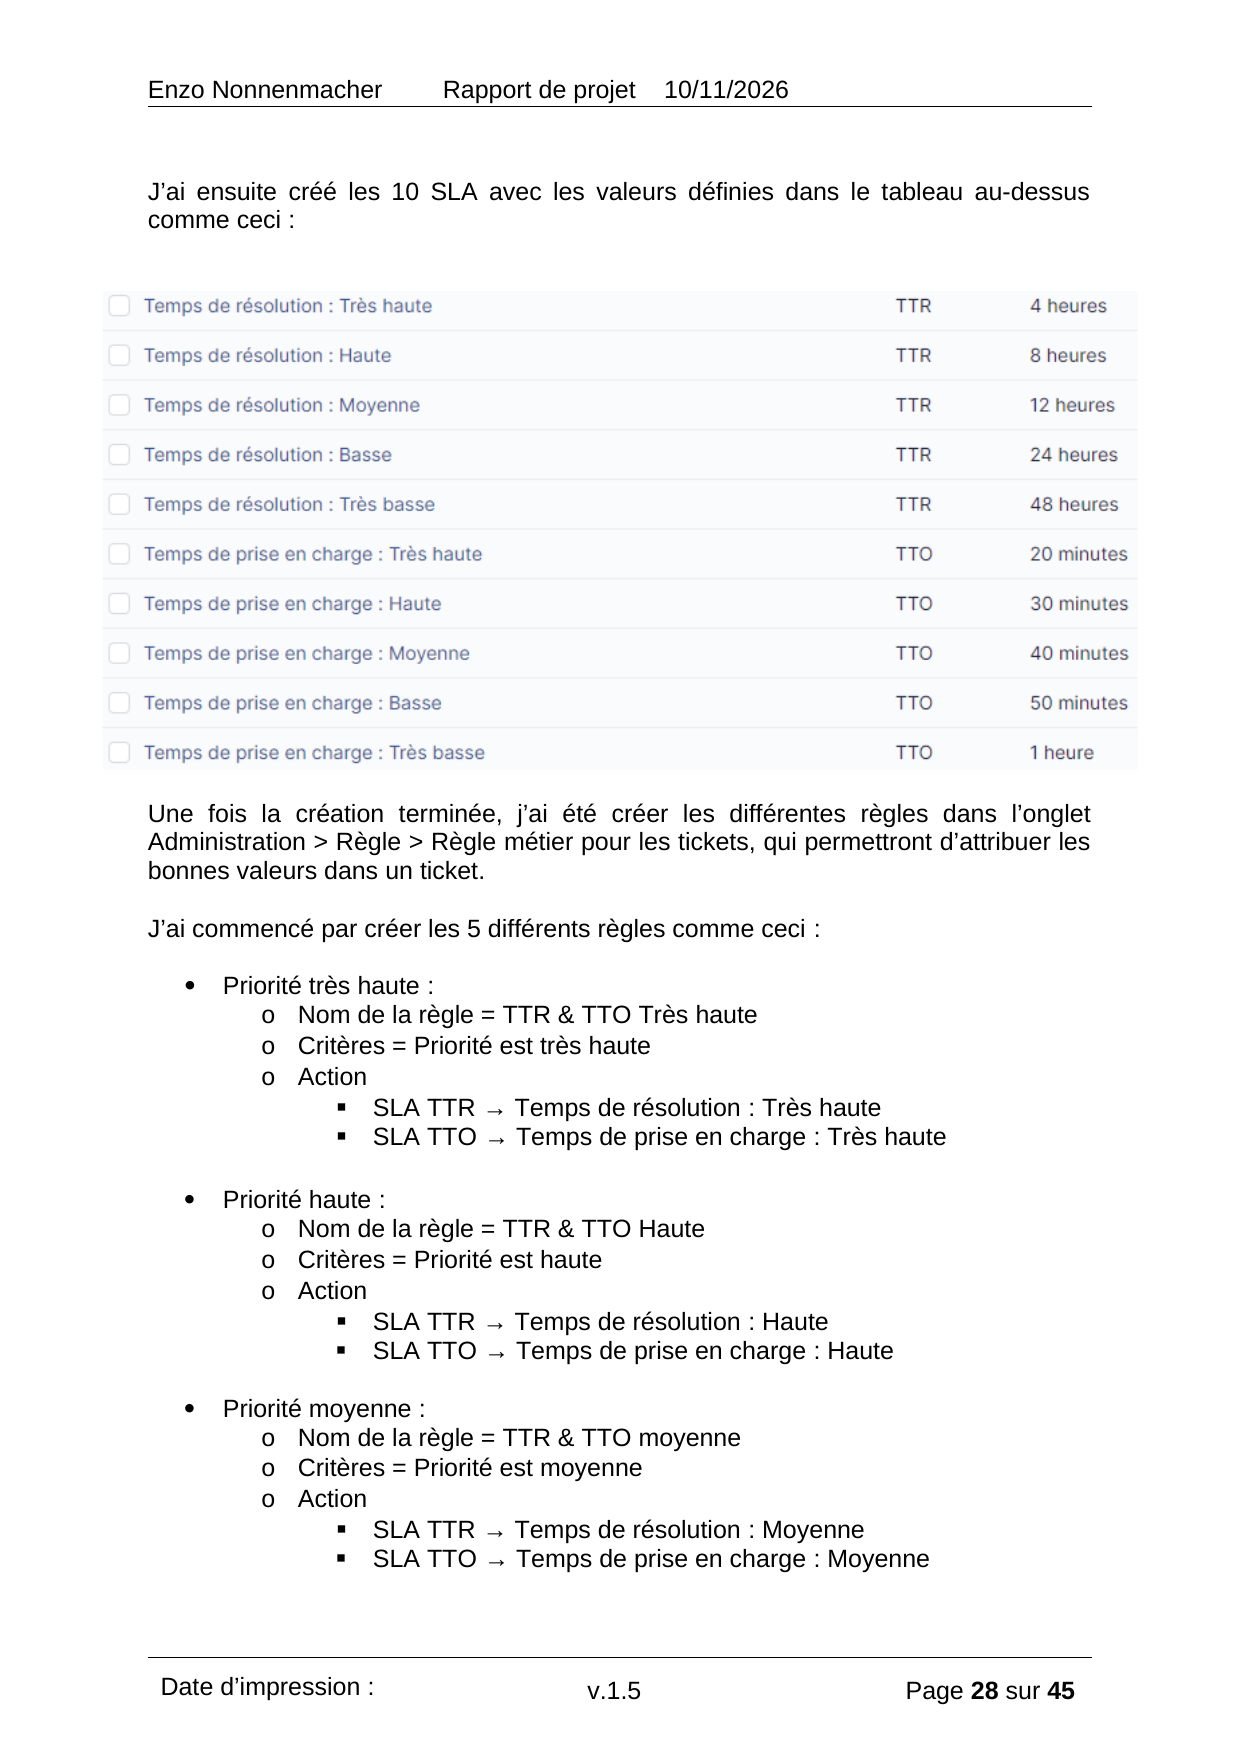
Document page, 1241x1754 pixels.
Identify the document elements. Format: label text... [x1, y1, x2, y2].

list SLA TTO → Temps de prise en charge : Haute [335, 1336, 1092, 1365]
list SLA TTO → Temps de prise en charge : Moyenne [335, 1544, 1092, 1573]
list Critères = Priorité est très haute [261, 1031, 1092, 1062]
list SLA TTR → Temps de résolution : Moyenne [336, 1515, 1092, 1544]
text J’ai ensuite créé les 10 SLA avec les valeurs définies dans le tableau au-dessus comme ceci : [148, 176, 1092, 234]
list SLA TTR → Temps de résolution : Haute [336, 1307, 1092, 1336]
text Une fois la création terminée, j’ai été créer les différentes règles dans l’onglet Administration > Règle > Règle métier pour les tickets, qui permettront d’attribuer les bonnes valeurs dans un ticket. [148, 799, 1092, 885]
list Priorité très haute : [186, 971, 1092, 1000]
list Critères = Priorité est moyenne [261, 1453, 1092, 1484]
list SLA TTO → Temps de prise en charge : Très haute [336, 1122, 1092, 1151]
list Priorité haute : [185, 1186, 1092, 1214]
list Priorité moyenne : [185, 1394, 1092, 1422]
list SLA TTR → Temps de résolution : Très haute [336, 1093, 1092, 1122]
list Action [261, 1484, 1092, 1515]
list Action [261, 1276, 1092, 1307]
list Nom de la règle = TTR & TTO moyenne [261, 1422, 1092, 1453]
picture [102, 291, 1138, 770]
list Nom de la règle = TTR & TTO Haute [261, 1214, 1092, 1245]
list Critères = Priorité est haute [261, 1245, 1092, 1276]
list Action [261, 1062, 1092, 1093]
text J’ai commencé par créer les 5 différents règles comme ceci : [148, 914, 1092, 942]
list Nom de la règle = TTR & TTO Très haute [261, 1000, 1092, 1031]
